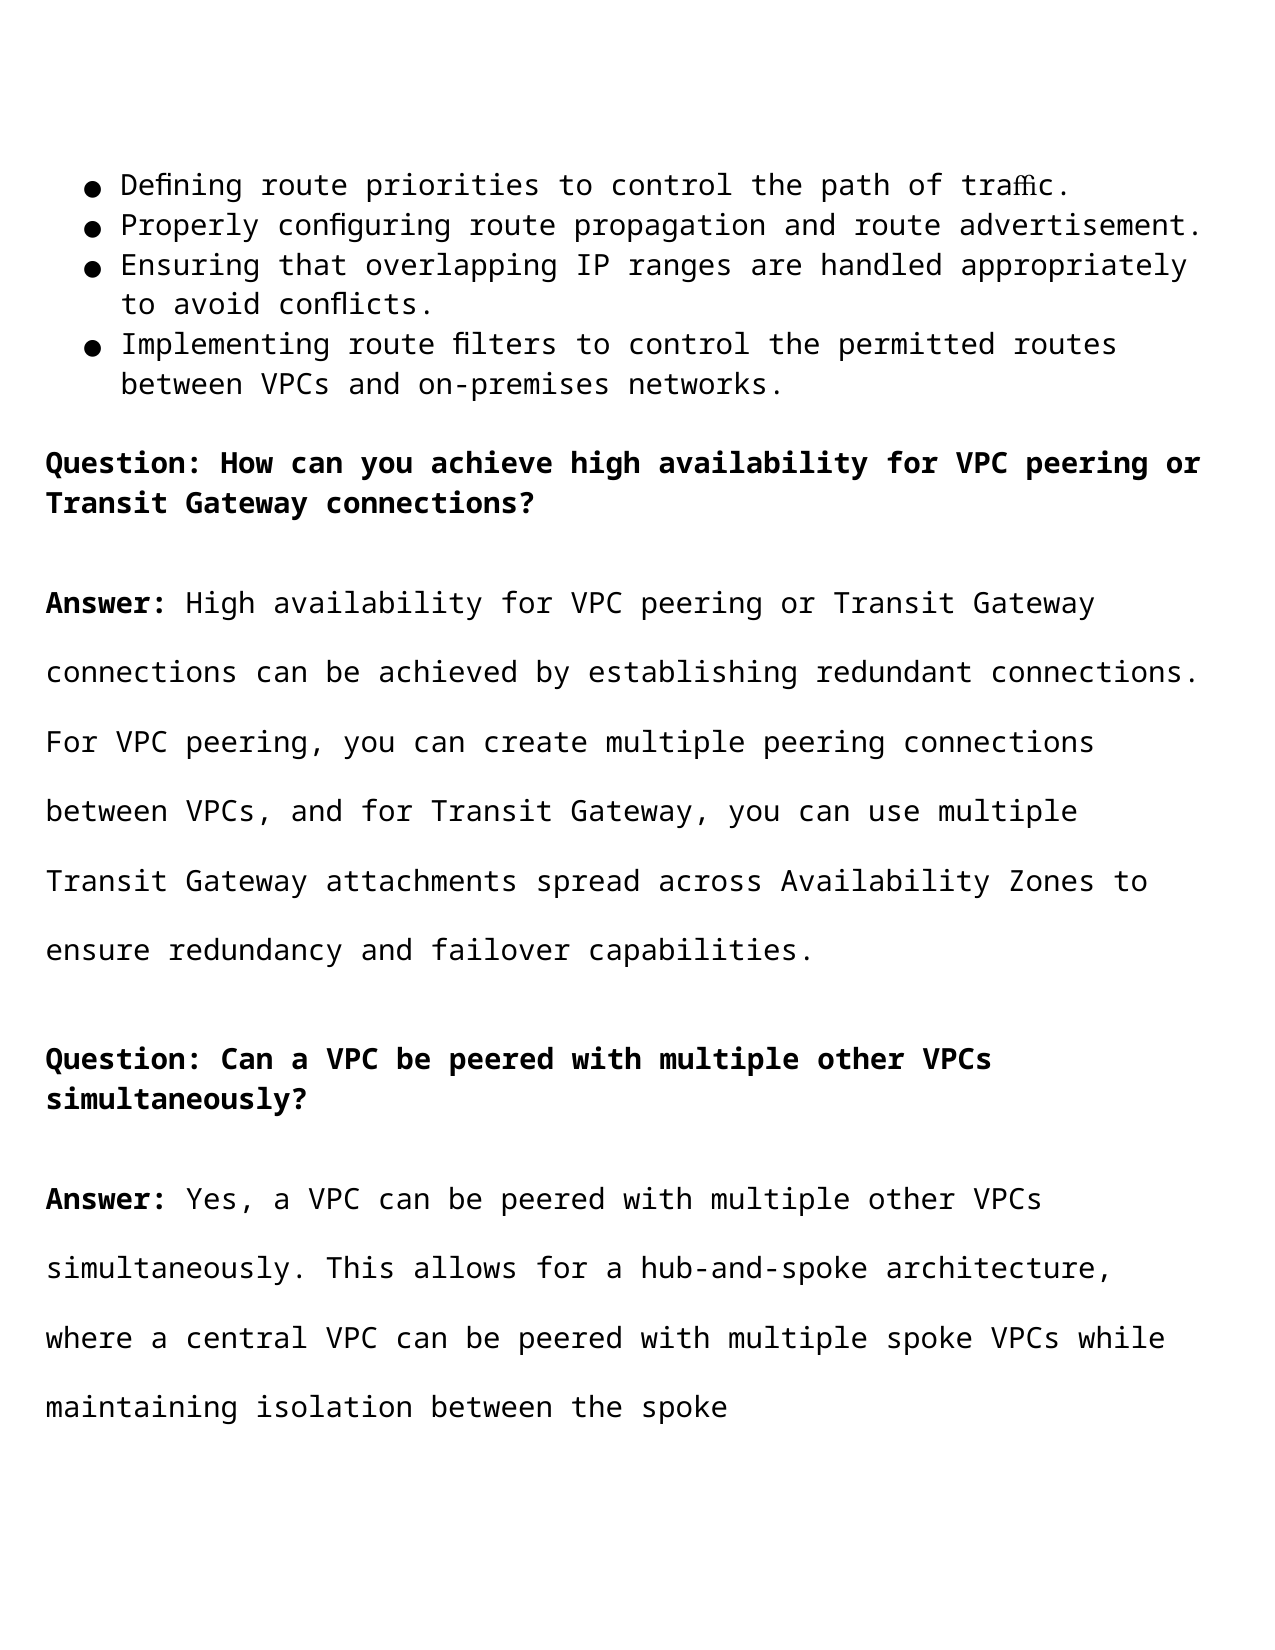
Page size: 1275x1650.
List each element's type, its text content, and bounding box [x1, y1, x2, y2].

list Implementing route ﬁlters to control the permitted routes between VPCs and on-premises networks. [83, 323, 1237, 403]
list Deﬁning route priorities to control the path of traﬃc. [83, 164, 1237, 204]
list Ensuring that overlapping IP ranges are handled appropriately to avoid conﬂicts. [83, 244, 1237, 323]
text Answer: High availability for VPC peering or Transit Gateway connections can be achieved by establishing redundant connections. For VPC peering, you can create multiple peering connections between VPCs, and for Transit Gateway, you can use multiple Transit Gateway attachments spread across Availability Zones to ensure redundancy and failover capabilities. [45, 582, 1202, 969]
list Properly conﬁguring route propagation and route advertisement. [83, 204, 1237, 244]
subtitle Question: How can you achieve high availability for VPC peering or Transit Gateway connections? [45, 442, 1237, 522]
subtitle Question: Can a VPC be peered with multiple other VPCs simultaneously? [45, 1038, 1237, 1118]
text Answer: Yes, a VPC can be peered with multiple other VPCs simultaneously. This allows for a hub-and-spoke architecture, where a central VPC can be peered with multiple spoke VPCs while maintaining isolation between the spoke [45, 1178, 1215, 1426]
